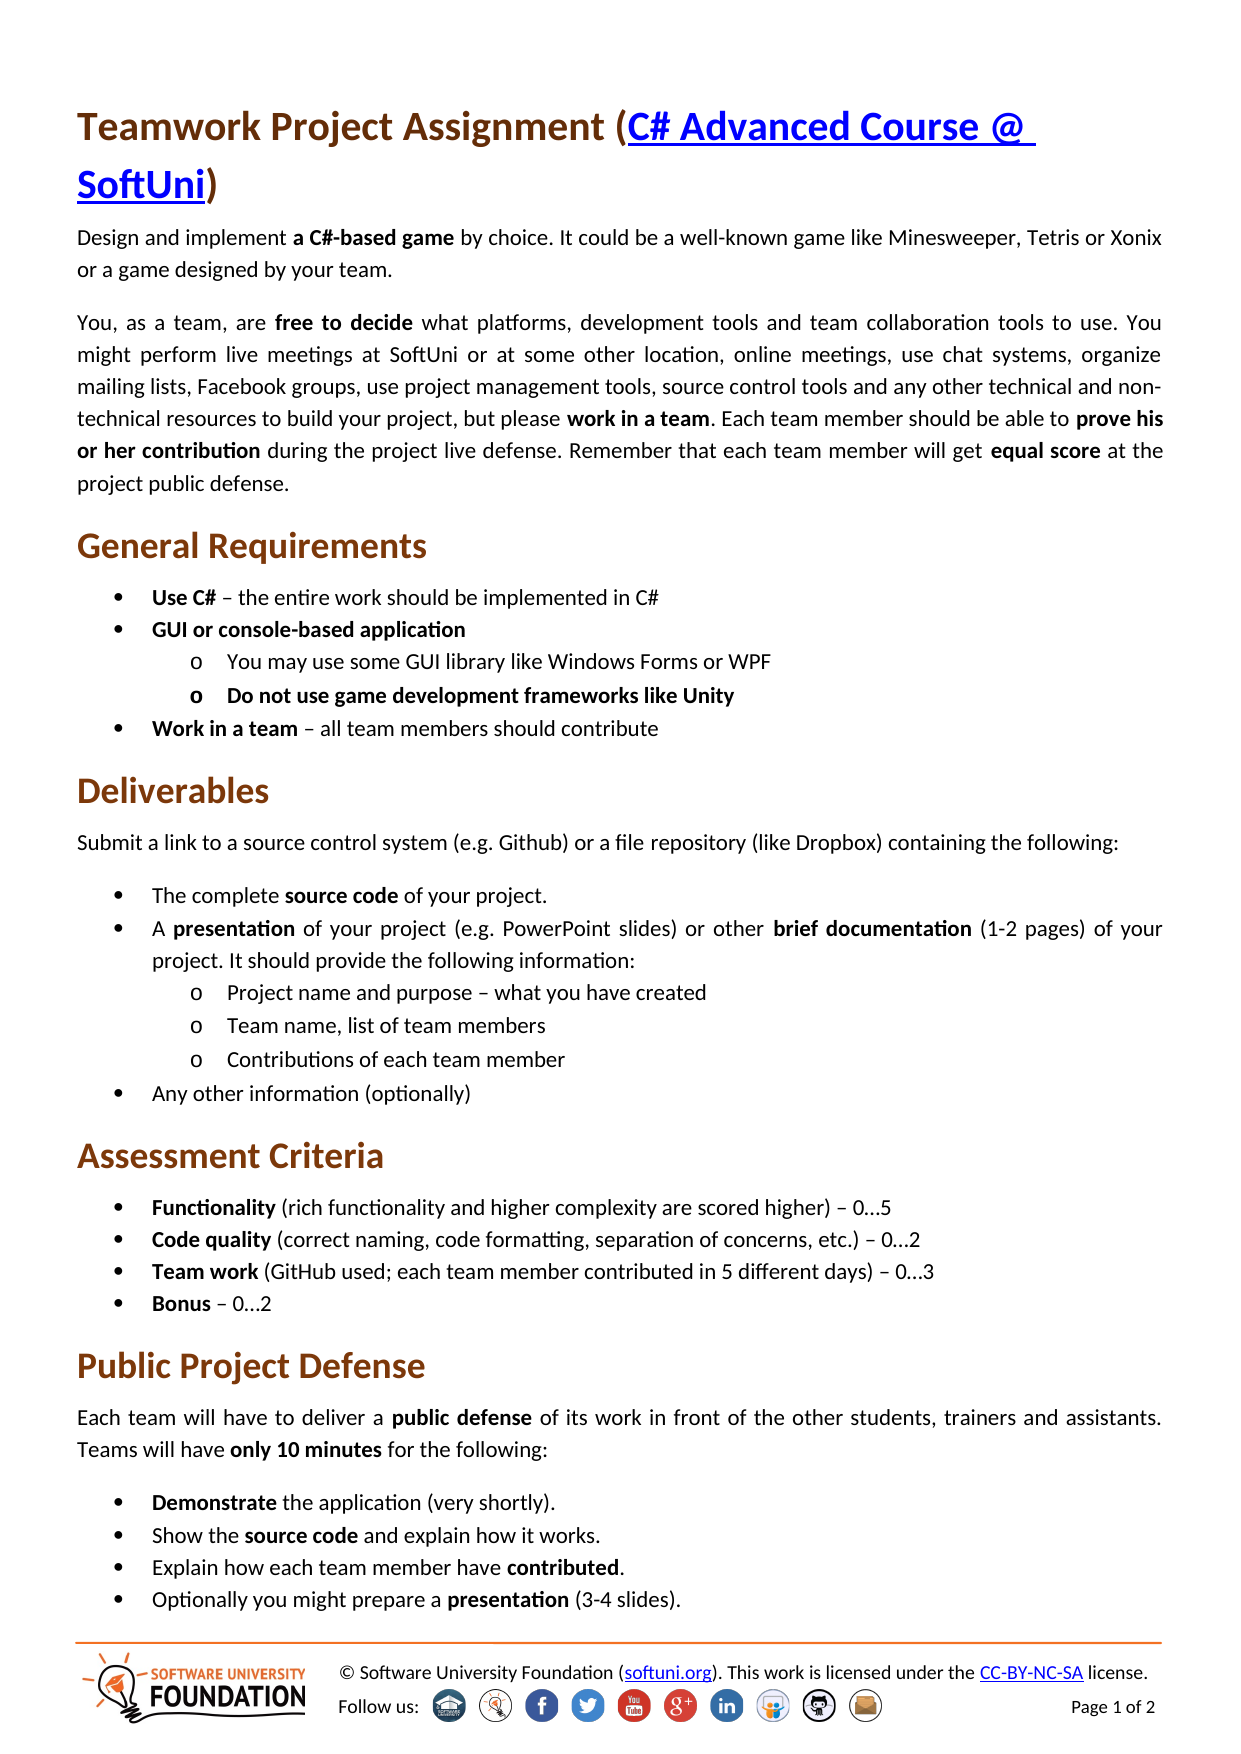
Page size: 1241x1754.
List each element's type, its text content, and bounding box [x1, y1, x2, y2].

text You, as a team, are free to decide what platforms, development tools and team collaboration tools to use. You might perform live meetings at SoftUni or at some other location, online meetings, use chat systems, organize mailing lists, Facebook groups, use project management tools, source control tools and any other technical and non-technical resources to build your project, but please work in a team. Each team member should be able to prove his or her contribution during the project live defense. Remember that each team member will get equal score at the project public defense. [77, 308, 1163, 497]
list Project name and purpose – what you have created [189, 978, 1163, 1007]
picture [81, 1651, 305, 1724]
list GUI or console-based application [114, 615, 1163, 643]
list Team work (GitHub used; each team member contributed in 5 different days) – 0…3 [114, 1257, 1163, 1285]
list Work in a team – all team members should contribute [114, 714, 1163, 742]
picture [710, 1689, 744, 1722]
list Code quality (correct naming, code formatting, separation of concerns, etc.) – 0…2 [114, 1225, 1163, 1253]
subtitle Assessment Criteria [77, 1132, 1163, 1177]
picture [571, 1689, 605, 1722]
picture [617, 1689, 651, 1722]
list Contributions of each team member [189, 1045, 1163, 1074]
list A presentation of your project (e.g. PowerPoint slides) or other brief documentation (1-2 pages) of your project. It should provide the following information: [114, 914, 1163, 974]
subtitle Teamwork Project Assignment (C# Advanced Course @ SoftUni) [77, 99, 1163, 209]
text Submit a link to a source control system (e.g. Github) or a file repository (like Dropbox) containing the following: [77, 828, 1163, 856]
picture [802, 1689, 836, 1722]
list Use C# – the entire work should be implemented in C# [114, 583, 1163, 611]
picture [664, 1689, 697, 1722]
picture [479, 1689, 512, 1722]
list You may use some GUI library like Windows Forms or WPF [189, 647, 1163, 676]
list Explain how each team member have contributed. [114, 1553, 1163, 1581]
picture [756, 1689, 790, 1722]
picture [849, 1689, 882, 1722]
list Any other information (optionally) [114, 1079, 1163, 1107]
list Demonstrate the application (very shortly). [114, 1488, 1163, 1517]
picture [432, 1689, 466, 1722]
list Optionally you might prepare a presentation (3-4 slides). [114, 1585, 1163, 1613]
text Each team will have to deliver a public defense of its work in front of the other students, trainers and assistants. Teams will have only 10 minutes for the following: [77, 1403, 1163, 1463]
subtitle General Requirements [77, 522, 1163, 568]
list Team name, list of team members [189, 1012, 1163, 1041]
subtitle Deliverables [77, 767, 1163, 813]
picture [525, 1689, 559, 1722]
list Show the source code and explain how it works. [114, 1521, 1163, 1549]
subtitle Public Project Defense [77, 1342, 1163, 1388]
list Do not use game development frameworks like Unity [189, 681, 1163, 710]
list Functionality (rich functionality and higher complexity are scored higher) – 0…5 [114, 1193, 1163, 1221]
list The complete source code of your project. [114, 881, 1163, 909]
list Bonus – 0…2 [114, 1289, 1163, 1317]
text Design and implement a C#-based game by choice. It could be a well-known game like Minesweeper, Tetris or Xonix or a game designed by your team. [77, 223, 1163, 283]
